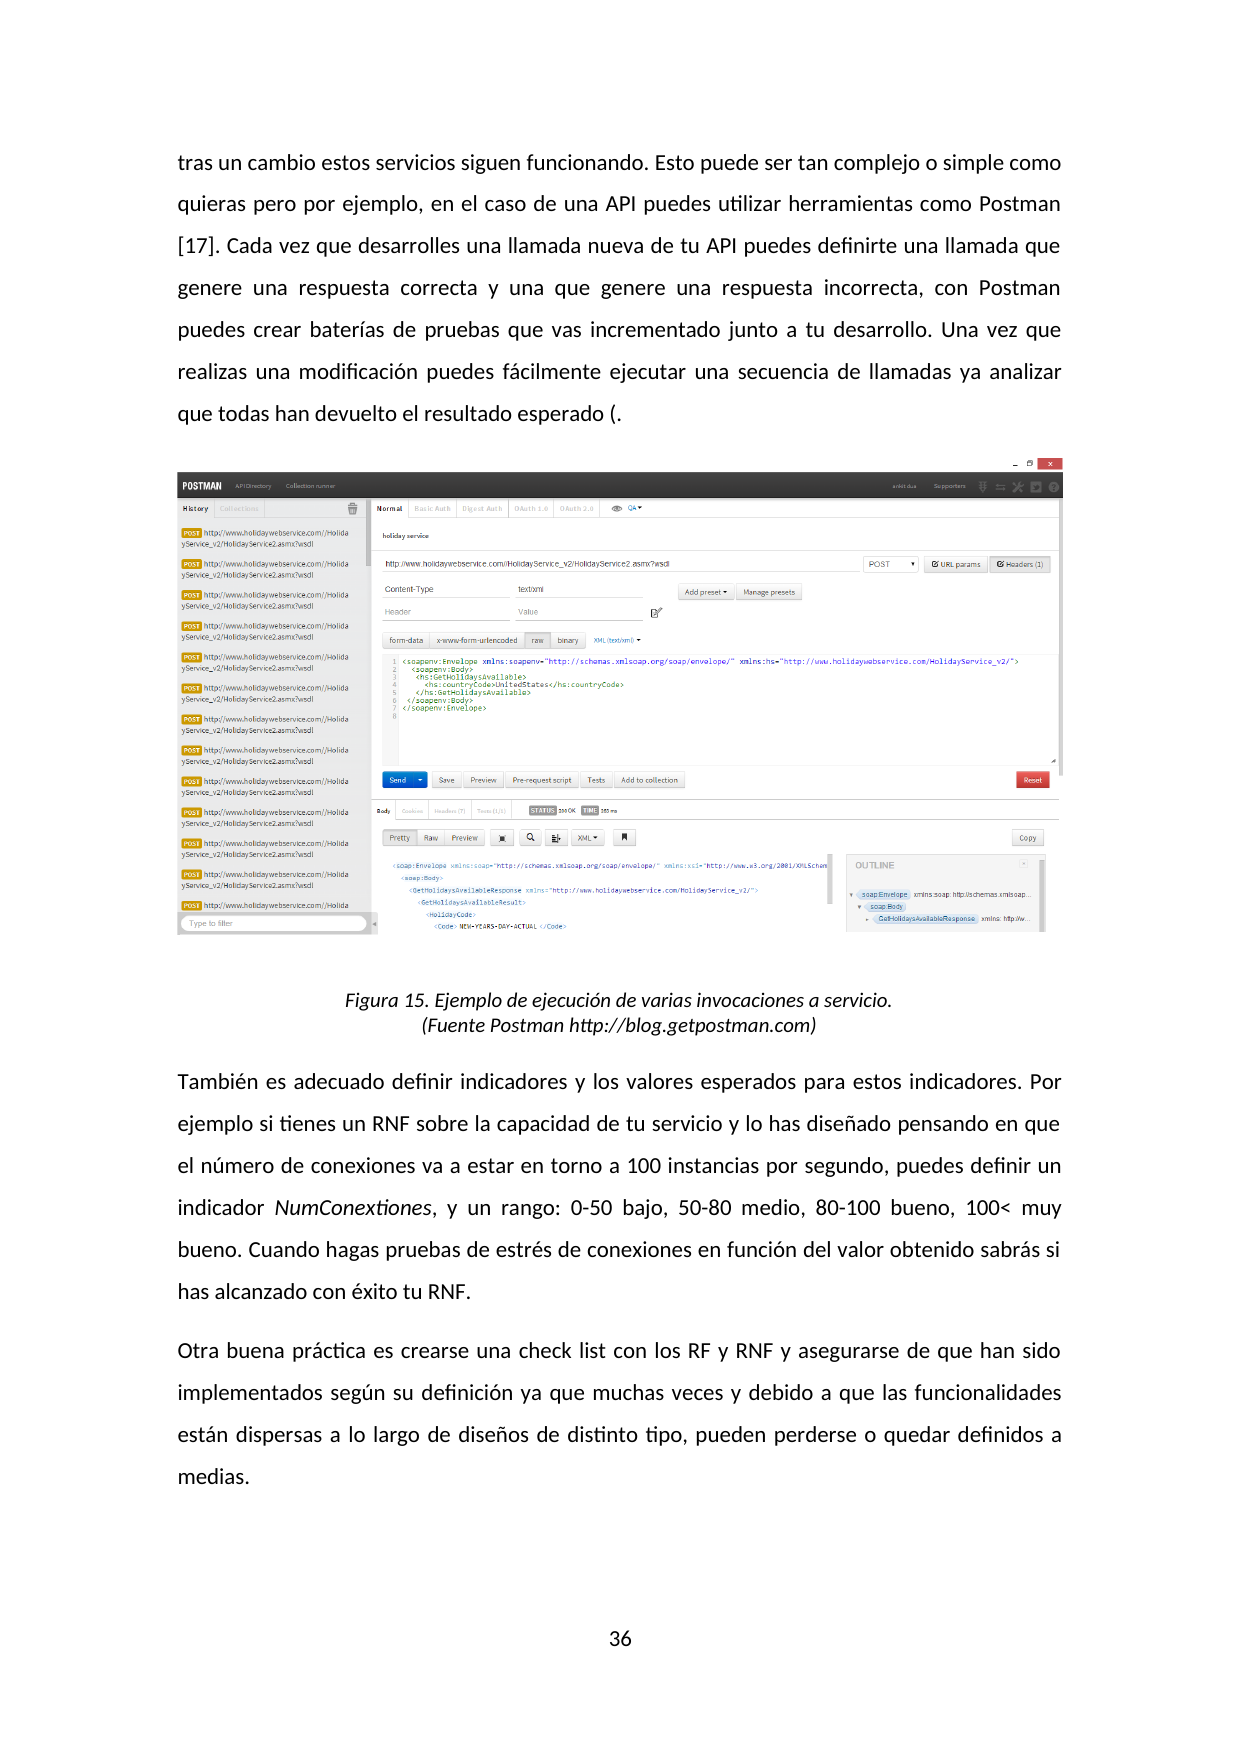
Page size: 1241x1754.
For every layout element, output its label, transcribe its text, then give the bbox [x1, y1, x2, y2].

text También es adecuado definir indicadores y los valores esperados para estos indicadores. Por ejemplo si tienes un RNF sobre la capacidad de tu servicio y lo has diseñado pensando en que el número de conexiones va a estar en torno a 100 instancias por segundo, puedes definir un indicador NumConextiones, y un rango: 0-50 bajo, 50-80 medio, 80-100 bueno, 100< muy bueno. Cuando hagas pruebas de estrés de conexiones en función del valor obtenido sabrás si has alcanzado con éxito tu RNF. [177, 1067, 1063, 1305]
text (Fuente Postman http://blog.getpostman.com) [177, 1013, 1063, 1038]
picture [177, 458, 1063, 957]
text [177, 148, 1063, 427]
text Figura 15. Ejemplo de ejecución de varias invocaciones a servicio. [177, 987, 1063, 1013]
text Otra buena práctica es crearse una check list con los RF y RNF y asegurarse de que han sido implementados según su definición ya que muchas veces y debido a que las funcionalidades están dispersas a lo largo de diseños de distinto tipo, pueden perderse o quedar definidos a medias. [177, 1336, 1063, 1490]
